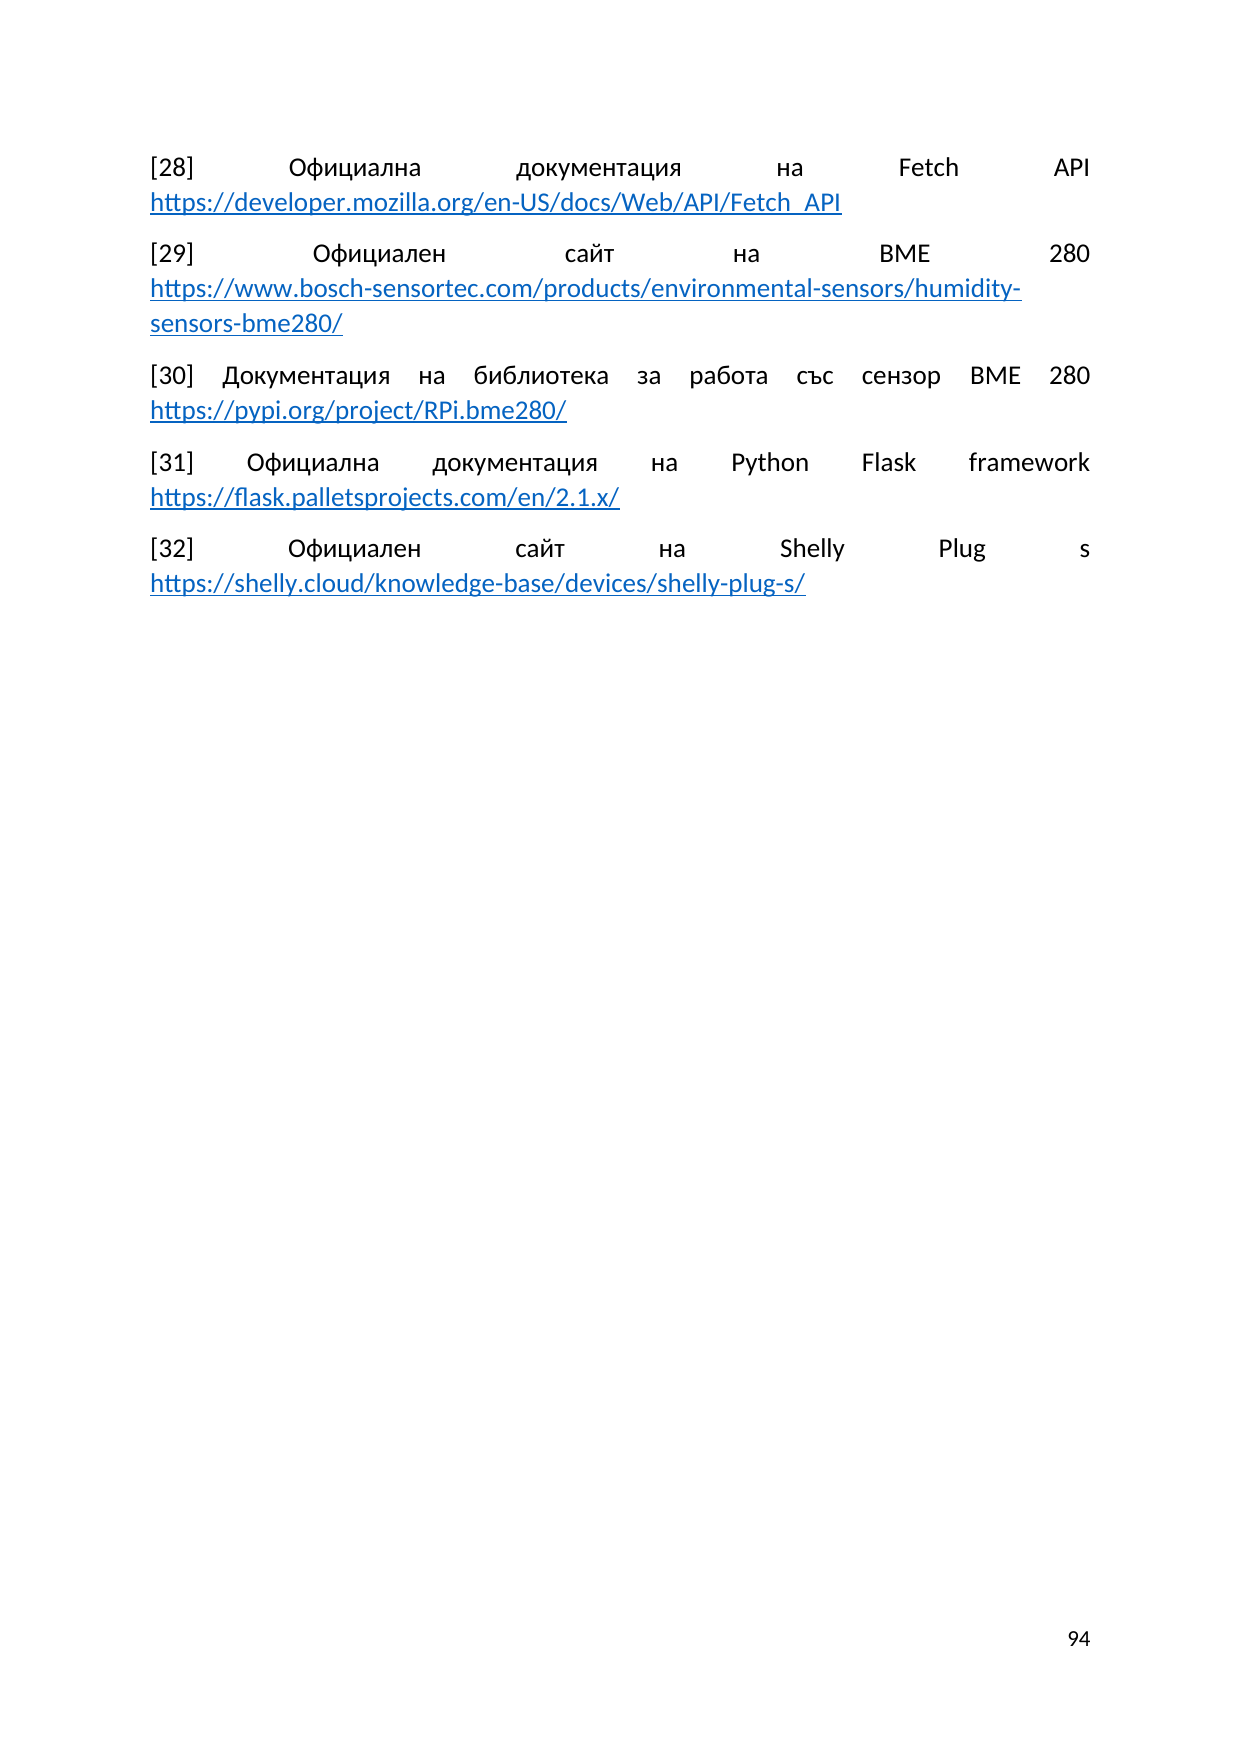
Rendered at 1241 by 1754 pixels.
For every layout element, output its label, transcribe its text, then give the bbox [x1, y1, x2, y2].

text [31] Официална документация на Python Flask framework https://flask.palletsprojects.com/en/2.1.x/ [150, 445, 1090, 513]
text [32] Официален сайт на Shelly Plug s https://shelly.cloud/knowledge-base/devices/shelly-plug-s/ [150, 532, 1090, 600]
text [29] Официален сайт на BME 280 https://www.bosch-sensortec.com/products/environmental-sensors/humidity-sensors-bme280/ [150, 237, 1090, 340]
text [30] Документация на библиотека за работа със сензор BME 280 https://pypi.org/project/RPi.bme280/ [150, 358, 1090, 426]
text [28] Официална документация на Fetch API https://developer.mozilla.org/en-US/docs/Web/API/Fetch_API [150, 150, 1090, 218]
